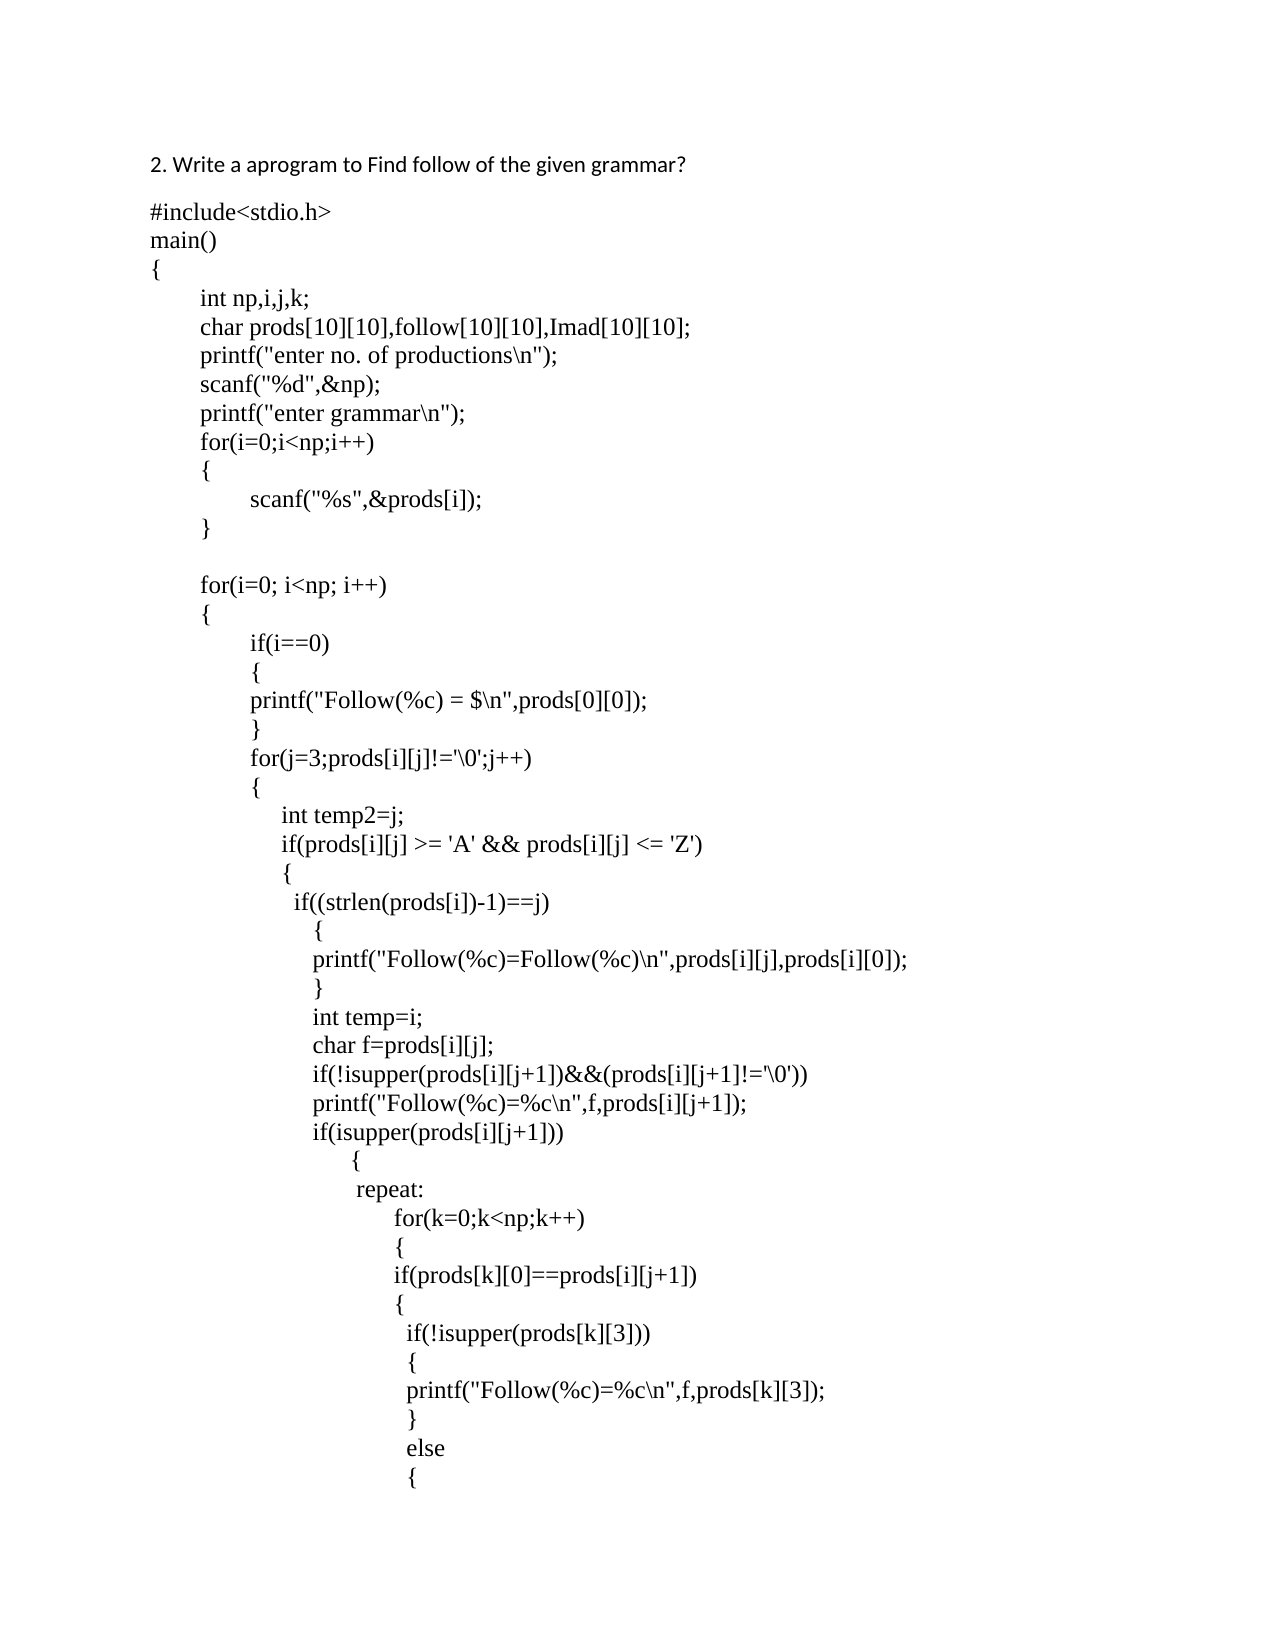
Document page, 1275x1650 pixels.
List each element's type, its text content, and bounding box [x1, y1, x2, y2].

text char prods[10][10],follow[10][10],Imad[10][10]; [150, 312, 1125, 341]
text for(i=0;i<np;i++) [150, 427, 1125, 456]
text if((strlen(prods[i])-1)==j) [150, 887, 1125, 916]
text int np,i,j,k; [150, 283, 1125, 312]
text else [150, 1433, 1125, 1462]
text if(prods[i][j] >= 'A' && prods[i][j] <= 'Z') [150, 829, 1125, 858]
text { [150, 1232, 1125, 1261]
text { [150, 1146, 1125, 1174]
text } [150, 714, 1125, 743]
text { [150, 254, 1125, 283]
text repeat: [150, 1174, 1125, 1203]
text 2. Write a aprogram to Find follow of the given grammar? [150, 150, 1125, 178]
text printf("Follow(%c) = $\n",prods[0][0]); [150, 686, 1125, 714]
text int temp=i; [150, 1002, 1125, 1031]
text for(j=3;prods[i][j]!='\0';j++) [150, 743, 1125, 772]
text } [150, 973, 1125, 1002]
text if(!isupper(prods[i][j+1])&&(prods[i][j+1]!='\0')) [150, 1059, 1125, 1088]
text { [150, 858, 1125, 887]
text printf("Follow(%c)=%c\n",f,prods[i][j+1]); [150, 1088, 1125, 1117]
text { [150, 1289, 1125, 1318]
text printf("enter grammar\n"); [150, 398, 1125, 427]
text scanf("%s",&prods[i]); [150, 484, 1125, 513]
text main() [150, 226, 1125, 254]
text int temp2=j; [150, 801, 1125, 829]
text } [150, 1404, 1125, 1433]
text { [150, 772, 1125, 801]
text { [150, 1462, 1125, 1491]
text if(!isupper(prods[k][3])) [150, 1318, 1125, 1347]
text if(i==0) [150, 628, 1125, 657]
text { [150, 1347, 1125, 1376]
text if(isupper(prods[i][j+1])) [150, 1117, 1125, 1146]
text { [150, 657, 1125, 686]
text { [150, 599, 1125, 628]
text } [150, 513, 1125, 542]
text { [150, 456, 1125, 484]
text printf("Follow(%c)=Follow(%c)\n",prods[i][j],prods[i][0]); [150, 944, 1125, 973]
text printf("Follow(%c)=%c\n",f,prods[k][3]); [150, 1376, 1125, 1404]
text #include<stdio.h> [150, 197, 1125, 226]
text scanf("%d",&np); [150, 369, 1125, 398]
text char f=prods[i][j]; [150, 1031, 1125, 1059]
text for(k=0;k<np;k++) [150, 1203, 1125, 1232]
text printf("enter no. of productions\n"); [150, 341, 1125, 369]
text { [150, 916, 1125, 944]
text if(prods[k][0]==prods[i][j+1]) [150, 1261, 1125, 1289]
text for(i=0; i<np; i++) [150, 571, 1125, 599]
